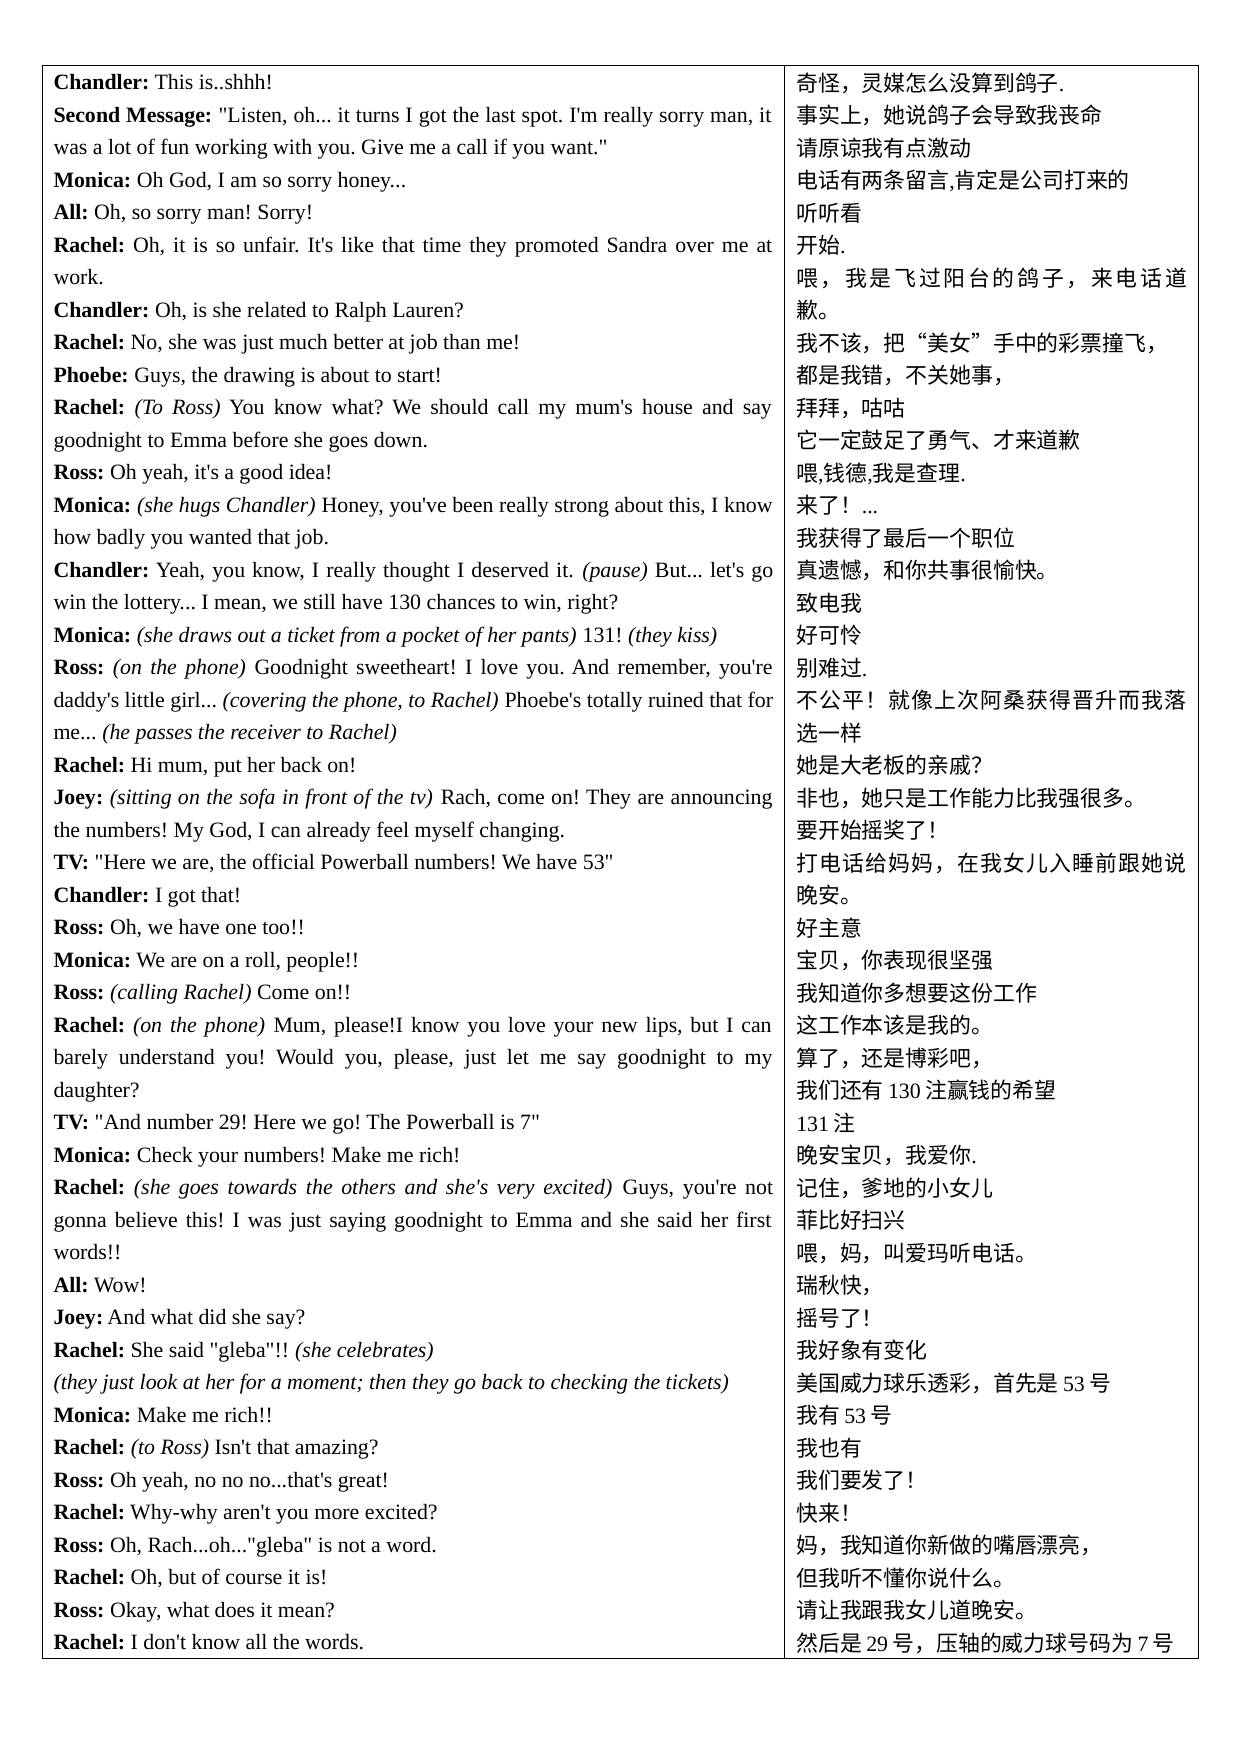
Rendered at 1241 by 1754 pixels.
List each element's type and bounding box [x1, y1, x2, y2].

table_header [785, 66, 1198, 1658]
table_header [43, 66, 784, 1658]
